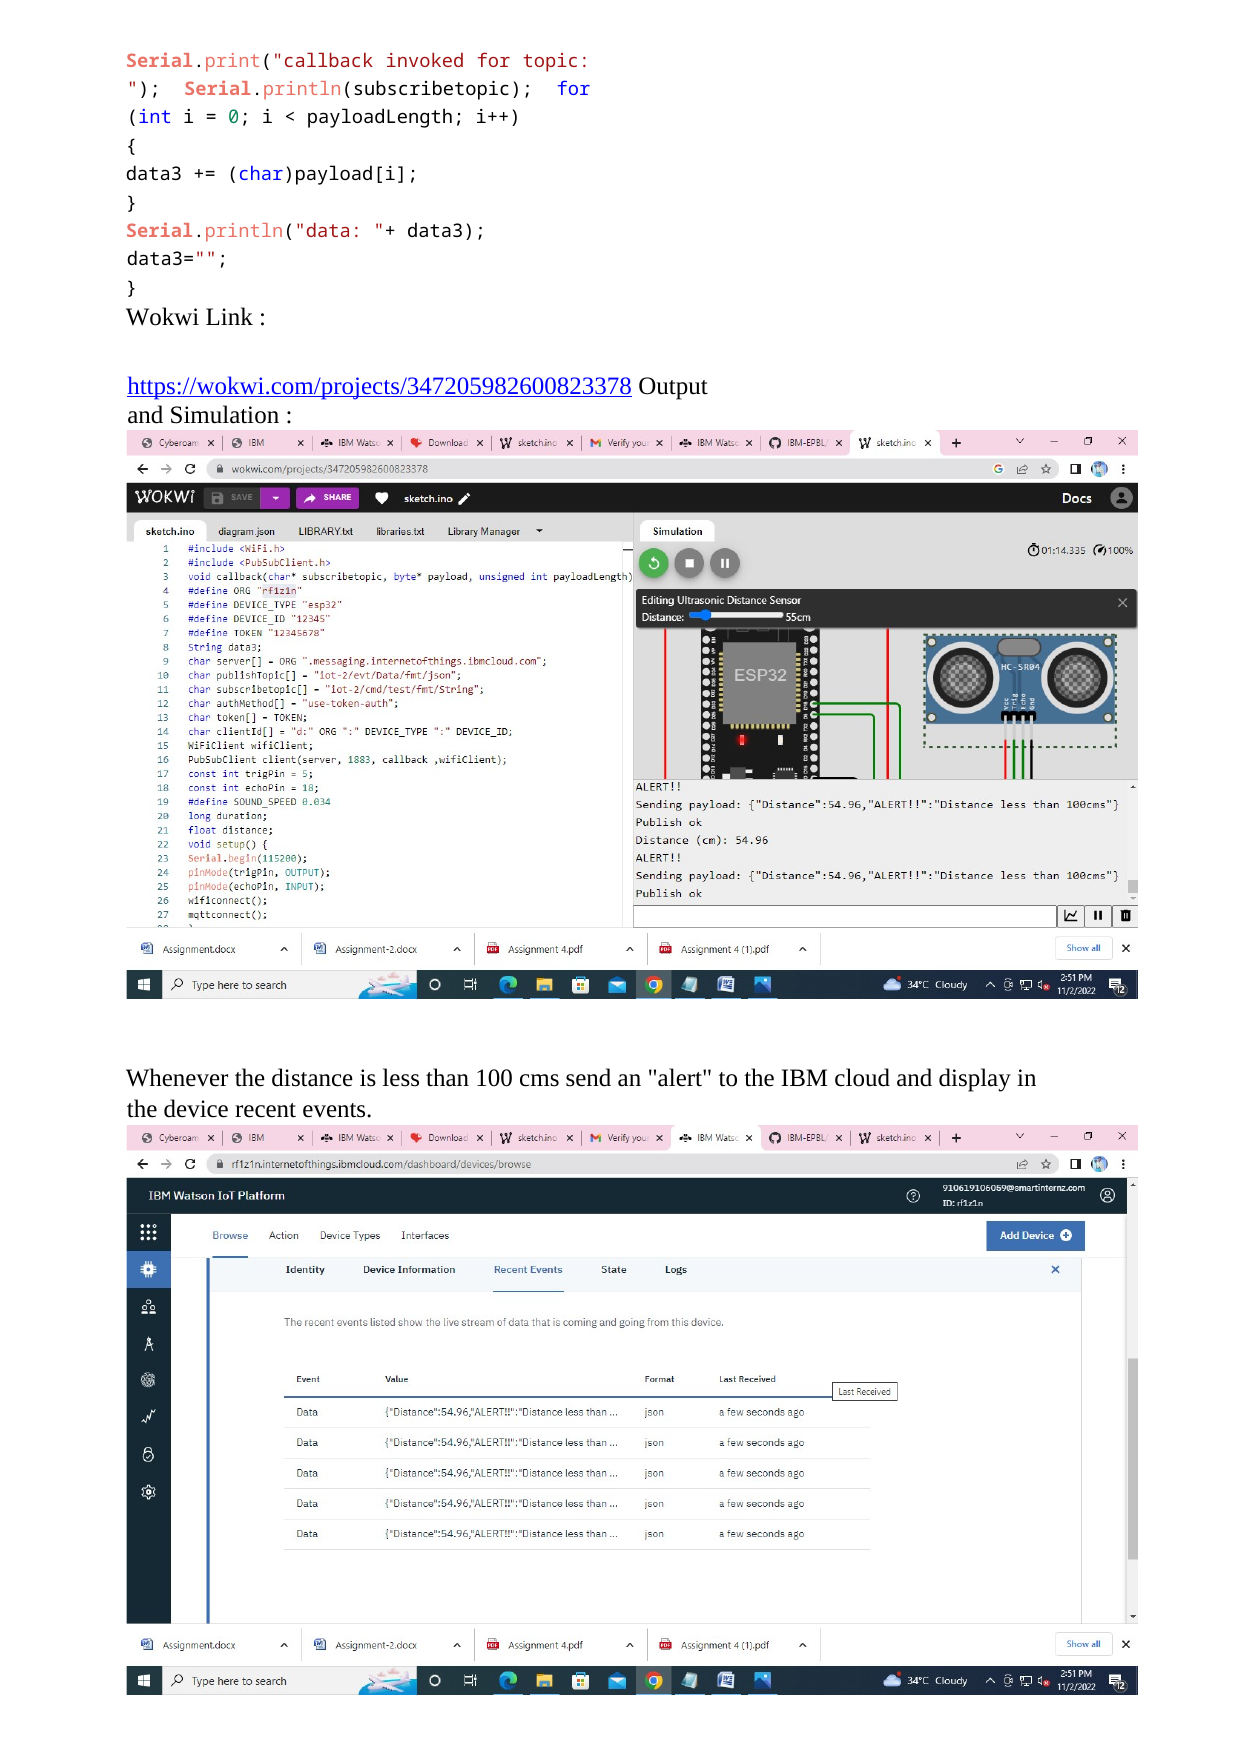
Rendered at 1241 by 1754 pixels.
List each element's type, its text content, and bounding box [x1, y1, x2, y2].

text { [126, 132, 943, 158]
text https://wokwi.com/projects/347205982600823378 Output and Simulation : [127, 371, 708, 429]
text Serial.print("callback invoked for topic: "); Serial.println(subscribetopic); for (int i = 0; i < payloadLength; i++) [126, 47, 590, 129]
text Whenever the distance is less than 100 cms send an "alert" to the IBM cloud and display in the device recent events. [126, 1063, 1067, 1123]
text } [126, 274, 943, 299]
text data3 += (char)payload[i]; [126, 161, 943, 186]
text Wokwi Link : [126, 302, 1067, 331]
picture [126, 1125, 1138, 1695]
text Serial.println("data: "+ data3); data3=""; [126, 217, 561, 271]
picture [126, 430, 1138, 999]
text } [126, 189, 943, 214]
